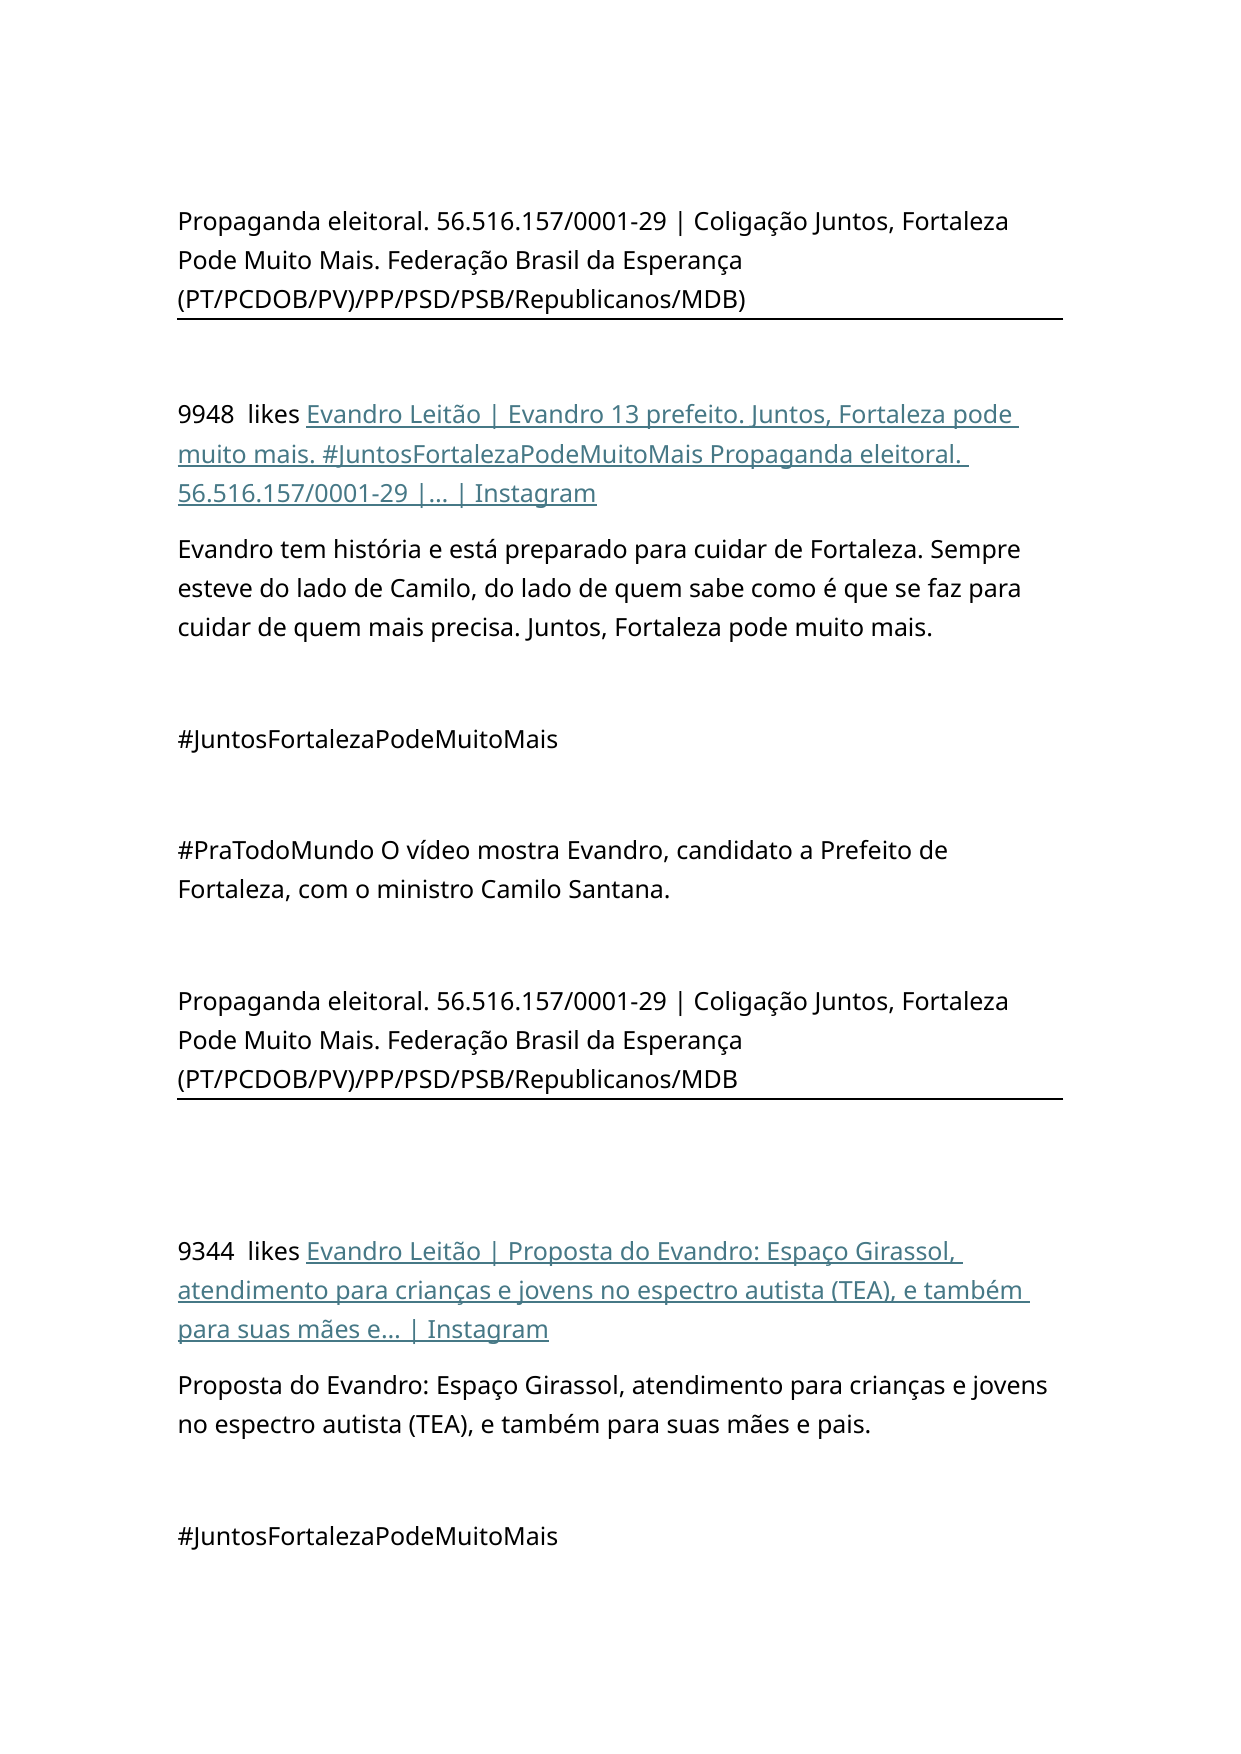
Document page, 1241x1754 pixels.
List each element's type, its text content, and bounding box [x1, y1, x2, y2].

text #JuntosFortalezaPodeMuitoMais [177, 721, 1063, 755]
text #PraTodoMundo O vídeo mostra Evandro, candidato a Prefeito de Fortaleza, com o ministro Camilo Santana. [177, 833, 1063, 906]
text Proposta do Evandro: Espaço Girassol, atendimento para crianças e jovens no espectro autista (TEA), e também para suas mães e pais. [177, 1367, 1063, 1441]
text Propaganda eleitoral. 56.516.157/0001-29 | Coligação Juntos, Fortaleza Pode Muito Mais. Federação Brasil da Esperança (PT/PCDOB/PV)/PP/PSD/PSB/Republicanos/MDB) [177, 203, 1063, 318]
text 9344 likes Evandro Leitão | Proposta do Evandro: Espaço Girassol, atendimento para crianças e jovens no espectro autista (TEA), e também para suas mães e… | Instagram [177, 1233, 1063, 1346]
text Evandro tem história e está preparado para cuidar de Fortaleza. Sempre esteve do lado de Camilo, do lado de quem sabe como é que se faz para cuidar de quem mais precisa. Juntos, Fortaleza pode muito mais. [177, 531, 1063, 644]
text #JuntosFortalezaPodeMuitoMais [177, 1518, 1063, 1552]
text 9948 likes Evandro Leitão | Evandro 13 prefeito. Juntos, Fortaleza pode muito mais. #JuntosFortalezaPodeMuitoMais Propaganda eleitoral. 56.516.157/0001-29 |… | Instagram [177, 397, 1063, 509]
text Propaganda eleitoral. 56.516.157/0001-29 | Coligação Juntos, Fortaleza Pode Muito Mais. Federação Brasil da Esperança (PT/PCDOB/PV)/PP/PSD/PSB/Republicanos/MDB [177, 984, 1063, 1098]
